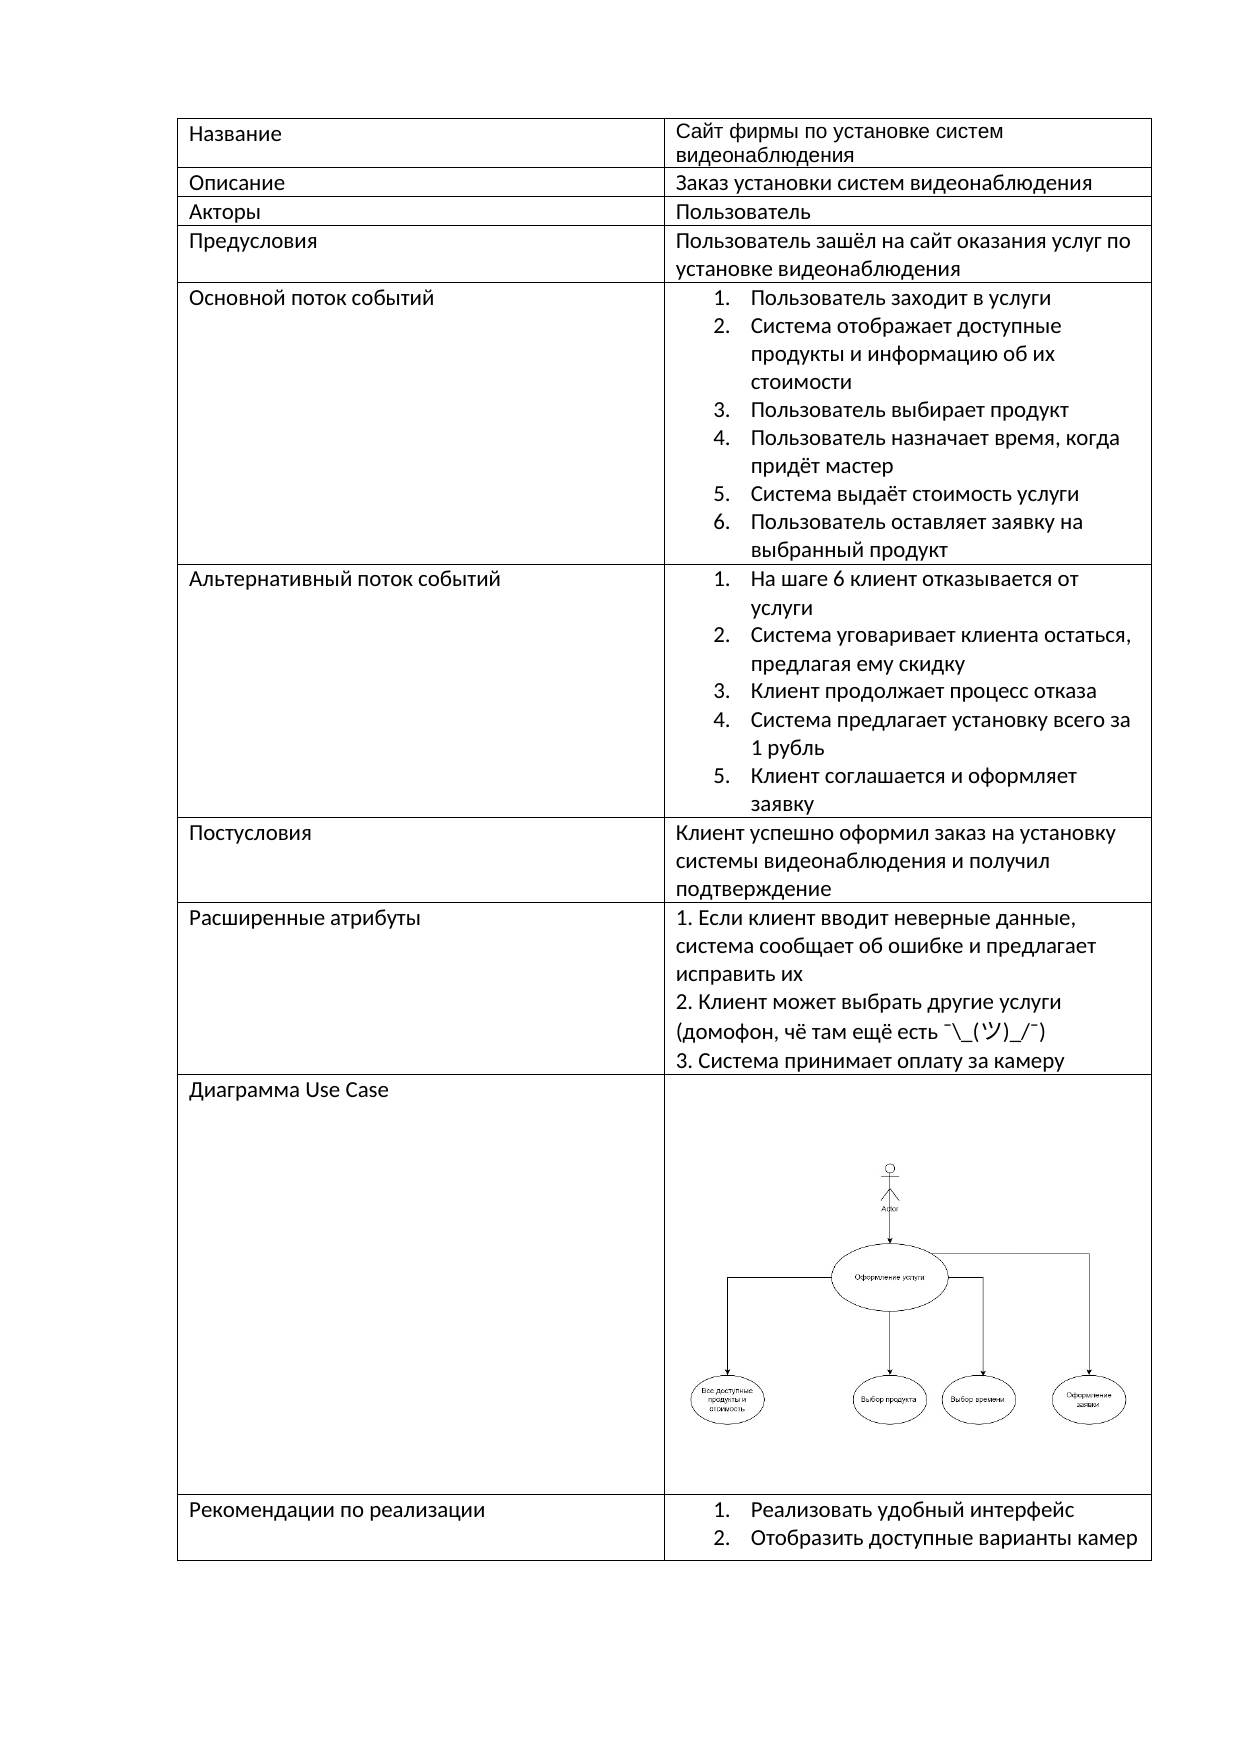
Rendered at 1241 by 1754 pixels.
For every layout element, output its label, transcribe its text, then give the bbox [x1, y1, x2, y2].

table_cell Расширенные атрибуты [178, 903, 664, 1074]
table_cell Диаграмма Use Case [178, 1075, 664, 1494]
table_cell Пользователь заходит в услуги Система отображает доступные продукты и информацию об их стоимости Пользователь выбирает продукт Пользователь назначает время, когда придёт мастер Система выдаёт стоимость услуги Пользователь оставляет заявку на выбранный продукт [665, 283, 1151, 563]
table_cell [665, 1075, 1151, 1494]
table_header Сайт фирмы по установке систем видеонаблюдения [854, 119, 1151, 167]
table_cell Акторы [178, 197, 664, 225]
table_cell Предусловия [178, 226, 664, 282]
table_cell 1. Если клиент вводит неверные данные, система сообщает об ошибке и предлагает исправить их 2. Клиент может выбрать другие услуги (домофон, чё там ещё есть ¯\_(ツ)_/¯) 3. Система принимает оплату за камеру [665, 903, 1151, 1074]
table_cell Заказ установки систем видеонаблюдения [665, 168, 1151, 196]
table_cell Альтернативный поток событий [178, 565, 664, 817]
table_cell Пользователь [665, 197, 1151, 225]
table_cell Реализовать удобный интерфейс Отобразить доступные варианты камер [665, 1495, 1151, 1560]
table_cell Основной поток событий [178, 283, 664, 563]
table_cell Пользователь зашёл на сайт оказания услуг по установке видеонаблюдения [665, 226, 1151, 282]
table_cell Клиент успешно оформил заказ на установку системы видеонаблюдения и получил подтверждение [665, 818, 1151, 902]
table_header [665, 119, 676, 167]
table_cell Постусловия [178, 818, 664, 902]
table_header Название [178, 119, 664, 167]
table_cell На шаге 6 клиент отказывается от услуги Система уговаривает клиента остаться, предлагая ему скидку Клиент продолжает процесс отказа Система предлагает установку всего за 1 рубль Клиент соглашается и оформляет заявку [665, 565, 1151, 817]
table_cell Описание [178, 168, 664, 196]
table_cell Рекомендации по реализации [178, 1495, 664, 1560]
picture [687, 1160, 1129, 1428]
